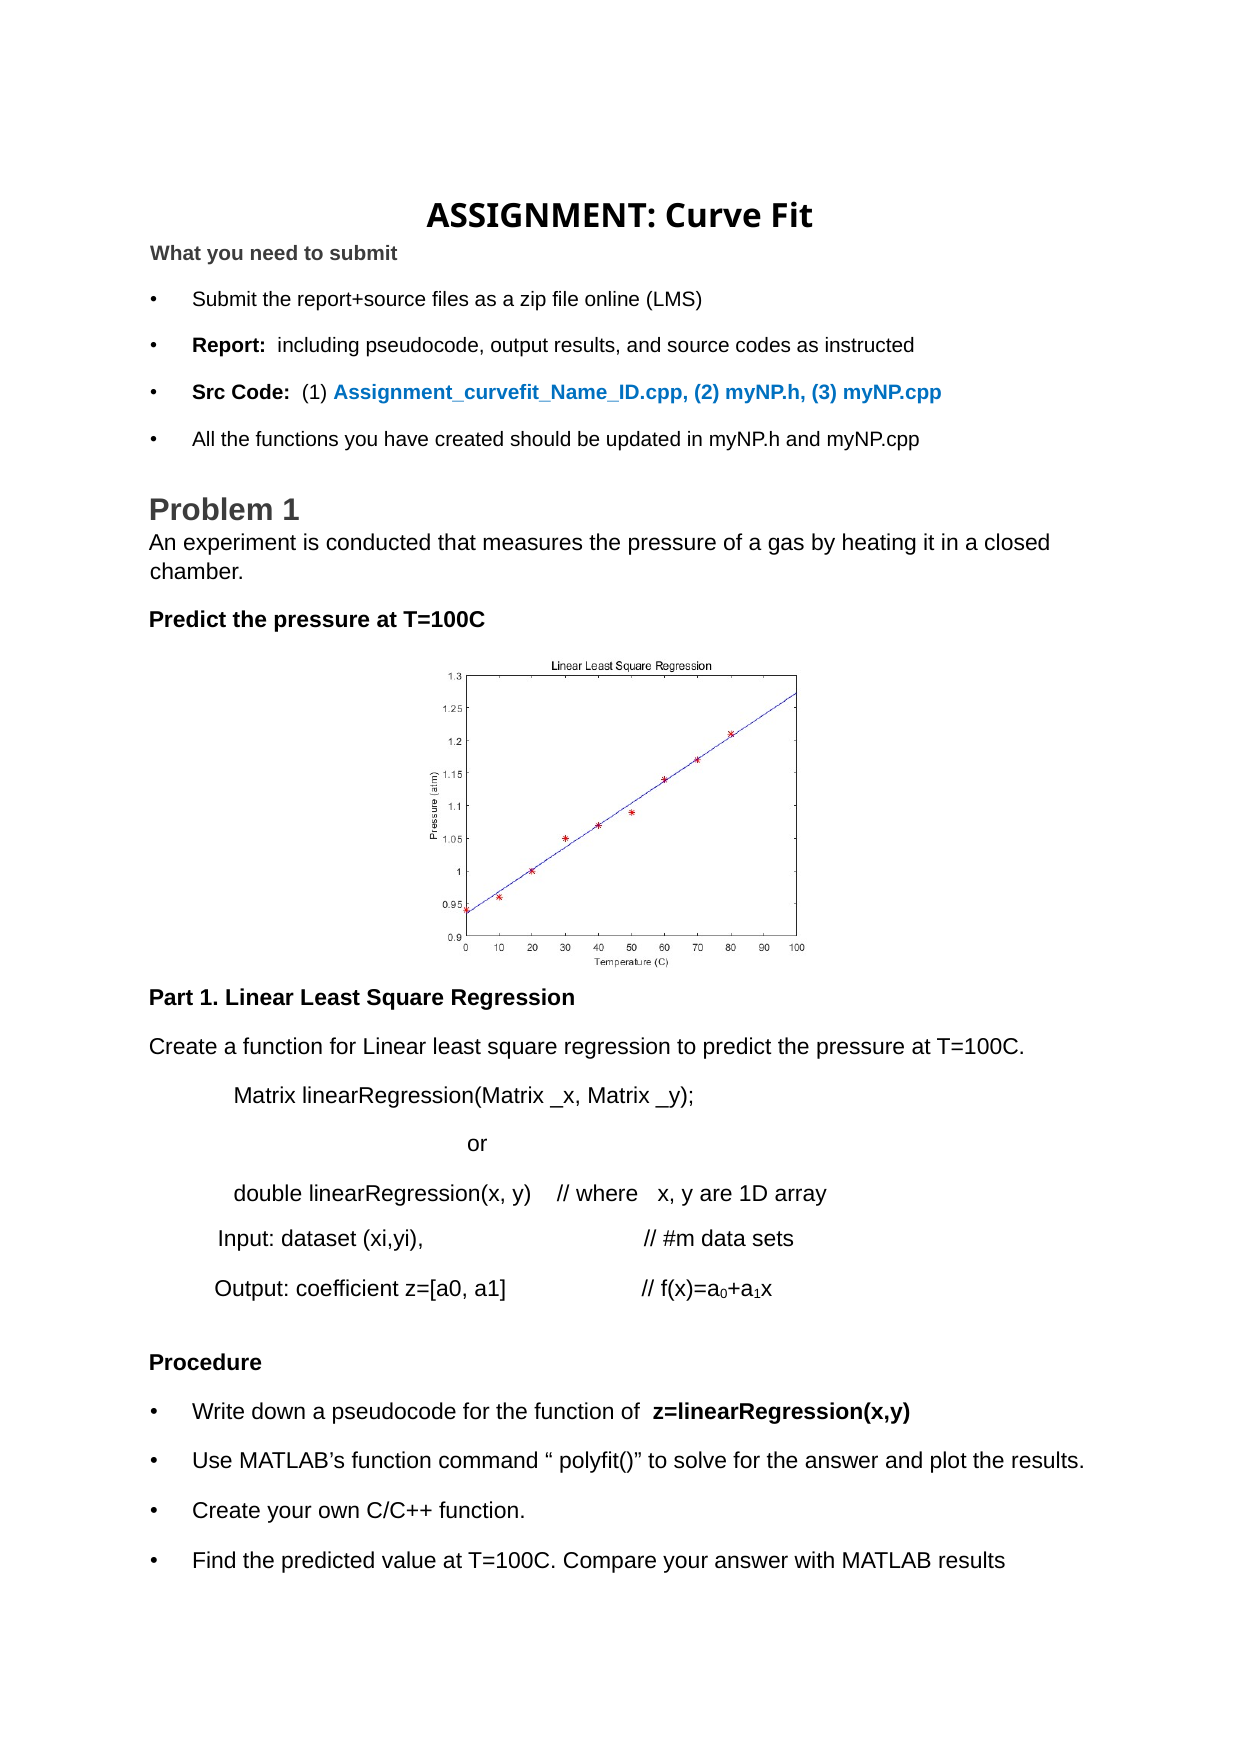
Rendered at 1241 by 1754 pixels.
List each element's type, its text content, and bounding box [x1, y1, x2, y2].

text An experiment is conducted that measures the pressure of a gas by heating it in a closed chamber. [148, 529, 1091, 584]
text or [467, 1130, 1091, 1157]
picture [410, 651, 837, 971]
text Create a function for Linear least square regression to predict the pressure at T=100C. [148, 1033, 1091, 1060]
list Create your own C/C++ function. [150, 1497, 1091, 1523]
subtitle Predict the pressure at T=100C [148, 606, 1091, 633]
text Output: coefficient z=[a0, a1] // f(x)=a0+a1x [150, 1275, 1091, 1301]
text ASSIGNMENT: Curve Fit [150, 191, 1090, 237]
text Input: dataset (xi,yi), // #m data sets [150, 1224, 1091, 1251]
subtitle Procedure [148, 1348, 1091, 1375]
subtitle Part 1. Linear Least Square Regression [148, 984, 1091, 1011]
text Matrix linearRegression(Matrix _x, Matrix _y); [233, 1082, 1091, 1108]
text double linearRegression(x, y) // where x, y are 1D array [233, 1179, 1091, 1206]
list Find the predicted value at T=100C. Compare your answer with MATLAB results [150, 1547, 1091, 1573]
list Src Code: (1) Assignment_curvefit_Name_ID.cpp, (2) myNP.h, (3) myNP.cpp [150, 380, 1091, 404]
text What you need to submit [150, 240, 1091, 264]
subtitle Problem 1 [148, 491, 1091, 527]
list Report: including pseudocode, output results, and source codes as instructed [150, 333, 1091, 357]
list Use MATLAB’s function command “ polyfit()” to solve for the answer and plot the results. [150, 1447, 1091, 1474]
list Write down a pseudocode for the function of z=linearRegression(x,y) [150, 1398, 1091, 1424]
list Submit the report+source files as a zip file online (LMS) [150, 286, 1091, 311]
list All the functions you have created should be updated in myNP.h and myNP.cpp [150, 427, 1091, 451]
